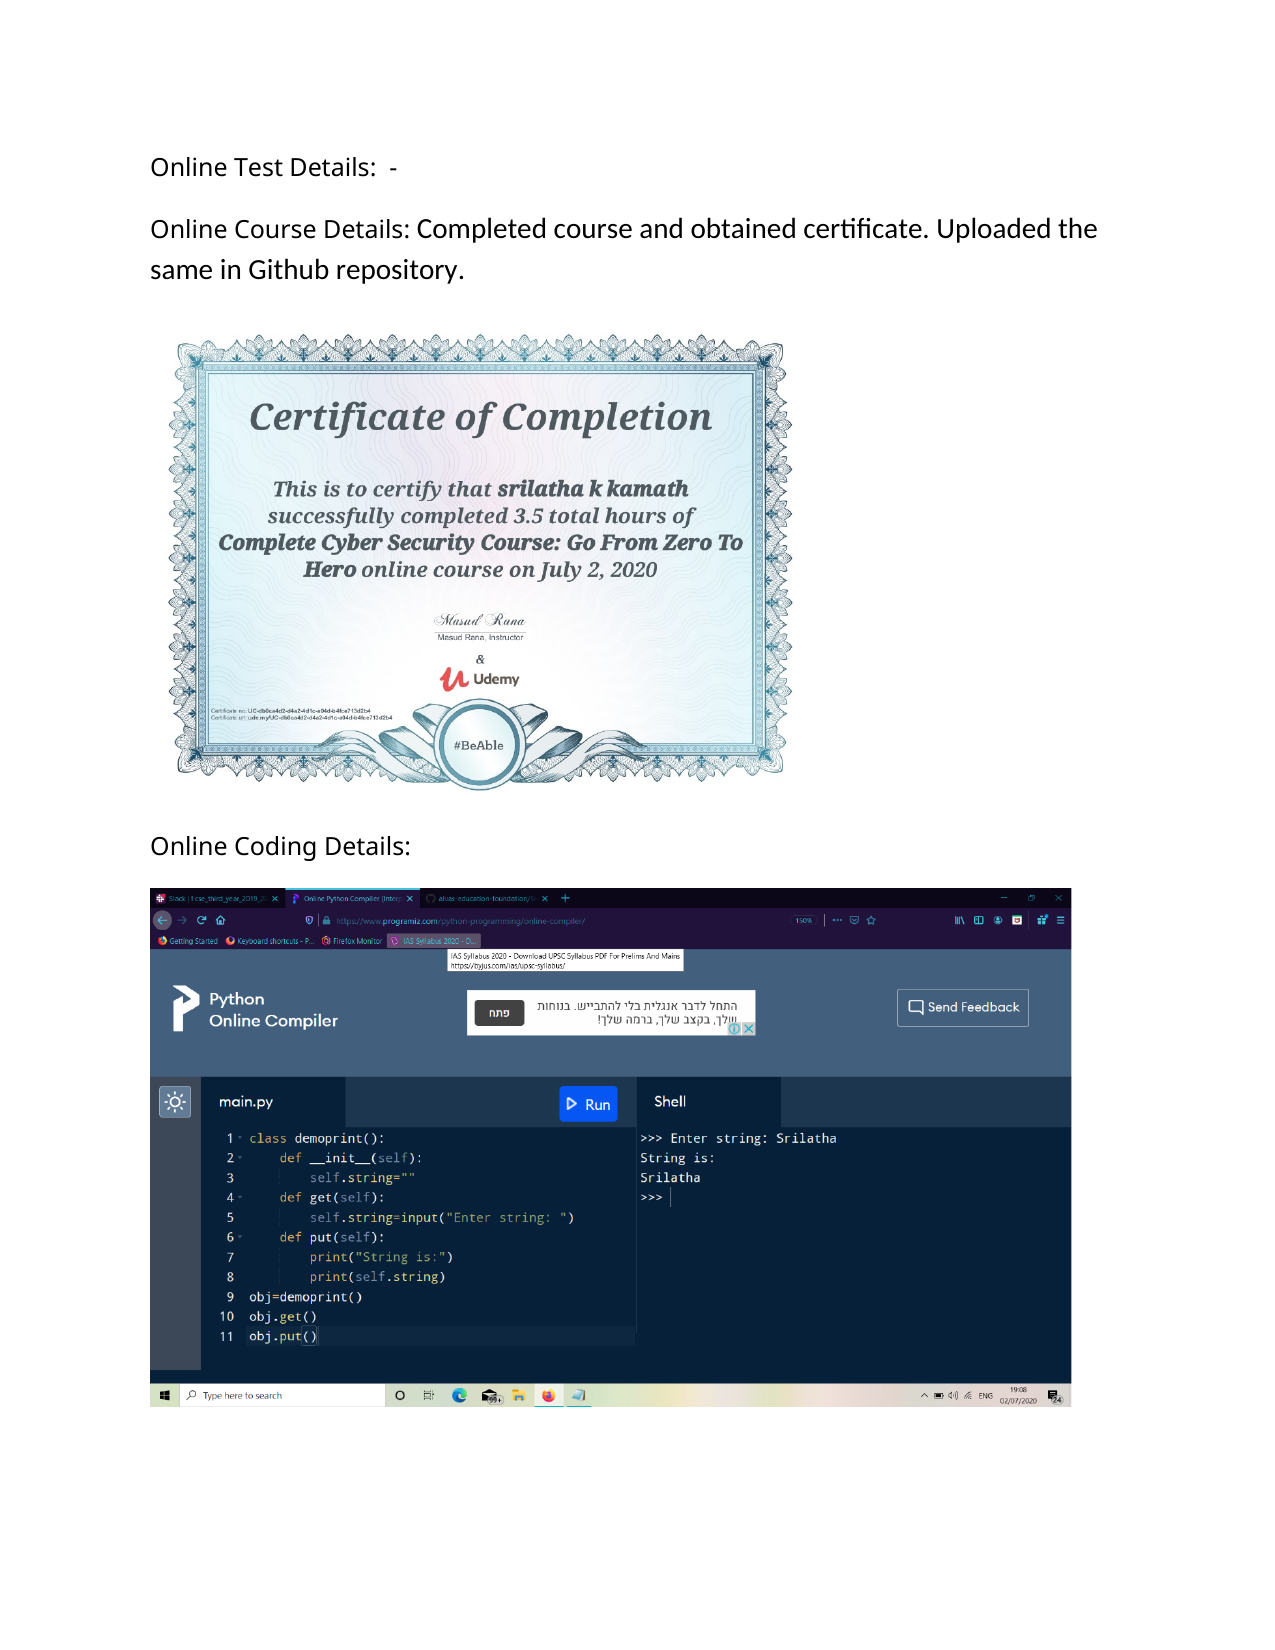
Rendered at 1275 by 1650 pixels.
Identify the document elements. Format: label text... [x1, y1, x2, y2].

text Online Course Details: Completed course and obtained certificate. Uploaded the same in Github repository. [150, 210, 1125, 287]
picture [150, 888, 1072, 1407]
text Online Coding Details: [150, 828, 1125, 862]
picture [150, 312, 810, 804]
text Online Test Details: - [150, 150, 1125, 184]
